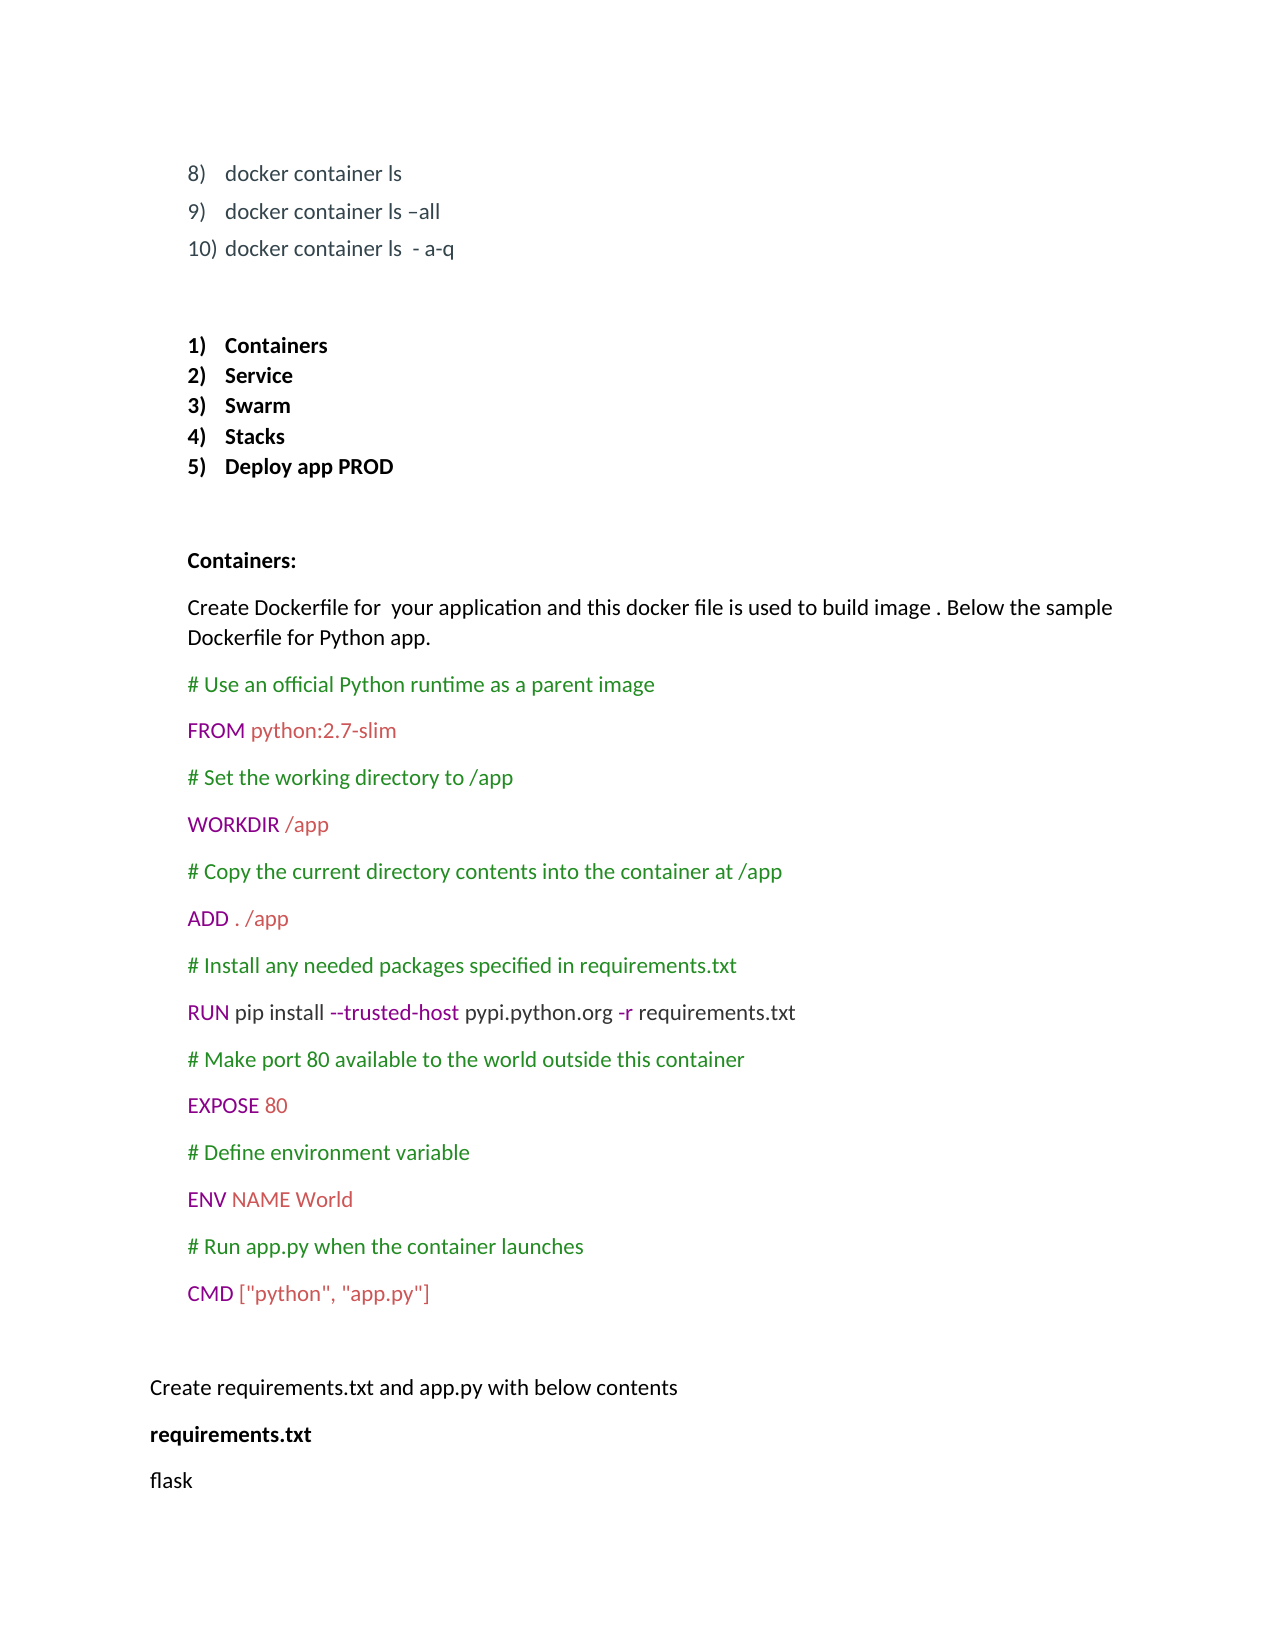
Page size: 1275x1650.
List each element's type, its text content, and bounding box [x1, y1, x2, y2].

text ADD . /app [187, 904, 1125, 932]
list Stacks [187, 422, 1125, 450]
text # Copy the current directory contents into the container at /app [187, 857, 1125, 885]
text requirements.txt [150, 1420, 1125, 1448]
text Create Dockerfile for your application and this docker file is used to build image . Below the sample Dockerfile for Python app. [187, 593, 1125, 651]
list Service [187, 361, 1125, 389]
list Containers [187, 331, 1125, 359]
text flask [150, 1467, 1125, 1495]
text # Install any needed packages specified in requirements.txt [187, 951, 1125, 979]
text Create requirements.txt and app.py with below contents [150, 1373, 1125, 1401]
text # Define environment variable [187, 1138, 1125, 1167]
list docker container ls –all [187, 187, 1125, 225]
text FROM python:2.7-slim [187, 717, 1125, 745]
text CMD ["python", "app.py"] [187, 1279, 1125, 1307]
text RUN pip install --trusted-host pypi.python.org -r requirements.txt [187, 998, 1125, 1026]
list Deploy app PROD [187, 452, 1125, 480]
text # Set the working directory to /app [187, 763, 1125, 792]
list docker container ls - a-q [187, 225, 1125, 262]
text # Run app.py when the container launches [187, 1232, 1125, 1260]
text # Use an official Python runtime as a parent image [187, 670, 1125, 698]
list Swarm [187, 392, 1125, 420]
text WORKDIR /app [187, 810, 1125, 838]
text ENV NAME World [187, 1185, 1125, 1213]
list docker container ls [187, 150, 1125, 187]
text # Make port 80 available to the world outside this container [187, 1045, 1125, 1073]
text Containers: [187, 546, 1125, 574]
text EXPOSE 80 [187, 1092, 1125, 1120]
